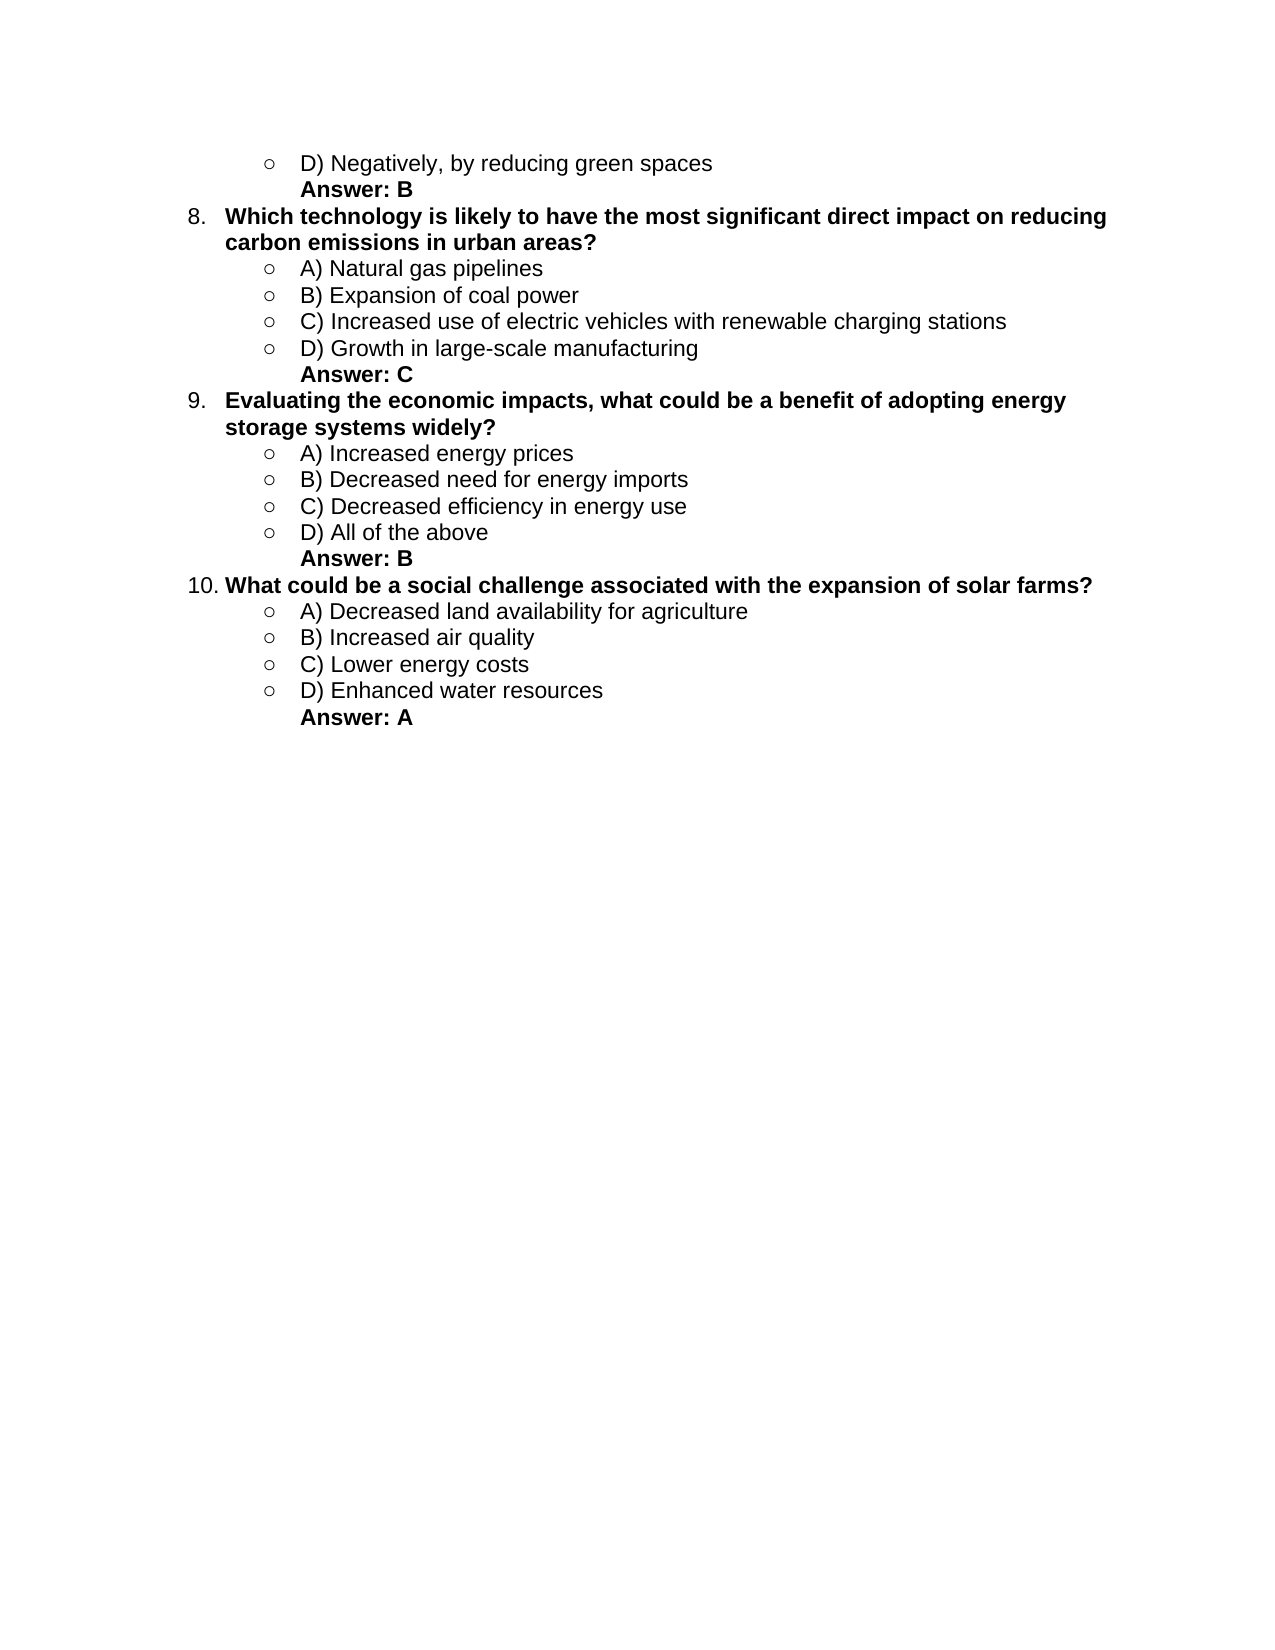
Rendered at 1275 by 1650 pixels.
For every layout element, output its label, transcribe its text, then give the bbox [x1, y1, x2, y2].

list B) Expansion of coal power [262, 282, 1125, 308]
list Which technology is likely to have the most significant direct impact on reducing carbon emissions in urban areas? [187, 203, 1125, 255]
list A) Natural gas pipelines [262, 255, 1125, 282]
list Evaluating the economic impacts, what could be a benefit of adopting energy storage systems widely? [187, 387, 1125, 440]
list B) Increased air quality [262, 624, 1125, 651]
list A) Decreased land availability for agriculture [262, 598, 1125, 624]
list C) Increased use of electric vehicles with renewable charging stations [262, 308, 1125, 334]
list C) Lower energy costs [262, 651, 1125, 677]
list What could be a social challenge associated with the expansion of solar farms? [187, 572, 1125, 598]
list D) Growth in large-scale manufacturing Answer: C [262, 334, 1125, 387]
list C) Decreased efficiency in energy use [262, 493, 1125, 519]
list D) All of the above Answer: B [262, 519, 1125, 572]
list B) Decreased need for energy imports [262, 466, 1125, 493]
list D) Negatively, by reducing green spaces Answer: B [262, 150, 1125, 203]
list A) Increased energy prices [262, 440, 1125, 466]
list D) Enhanced water resources Answer: A [262, 677, 1125, 730]
